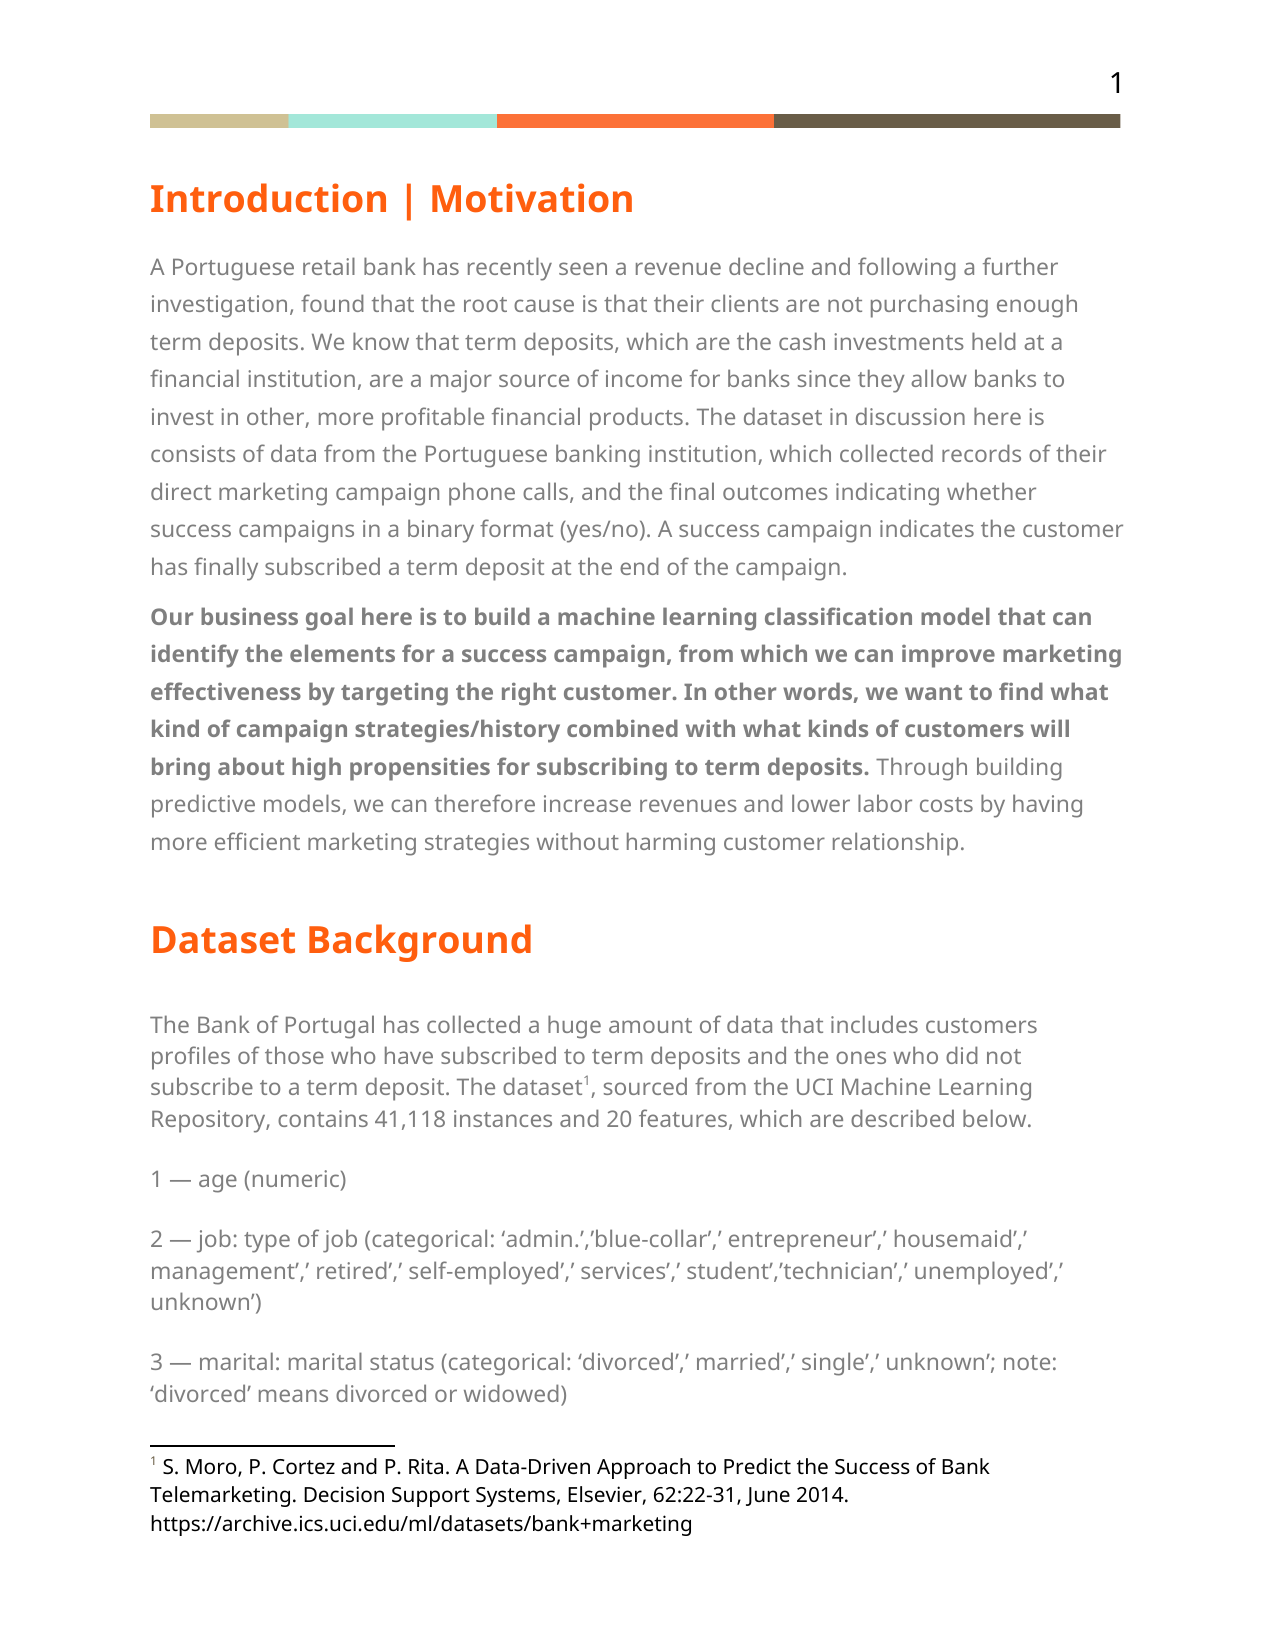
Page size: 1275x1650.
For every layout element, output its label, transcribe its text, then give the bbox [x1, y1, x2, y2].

text Our business goal here is to build a machine learning classification model that can identify the elements for a success campaign, from which we can improve marketing effectiveness by targeting the right customer. In other words, we want to find what kind of campaign strategies/history combined with what kinds of customers will bring about high propensities for subscribing to term deposits. Through building predictive models, we can therefore increase revenues and lower labor costs by having more efficient marketing strategies without harming customer relationship. [150, 601, 1125, 857]
text A Portuguese retail bank has recently seen a revenue decline and following a further investigation, found that the root cause is that their clients are not purchasing enough term deposits. We know that term deposits, which are the cash investments held at a financial institution, are a major source of income for banks since they allow banks to invest in other, more profitable financial products. The dataset in discussion here is consists of data from the Portuguese banking institution, which collected records of their direct marketing campaign phone calls, and the final outcomes indicating whether success campaigns in a binary format (yes/no). A success campaign indicates the customer has finally subscribed a term deposit at the end of the campaign. [150, 251, 1125, 582]
subtitle Introduction | Motivation [150, 172, 1125, 223]
subtitle Dataset Background [150, 913, 1125, 964]
text 1 — age (numeric) [150, 1163, 1125, 1194]
text 2 — job: type of job (categorical: ‘admin.’,’blue-collar’,’ entrepreneur’,’ housemaid’,’ management’,’ retired’,’ self-employed’,’ services’,’ student’,’technician’,’ unemployed’,’ unknown’) [150, 1223, 1125, 1317]
picture [150, 114, 1121, 128]
text 3 — marital: marital status (categorical: ‘divorced’,’ married’,’ single’,’ unknown’; note: ‘divorced’ means divorced or widowed) [150, 1346, 1125, 1409]
text The Bank of Portugal has collected a huge amount of data that includes customers profiles of those who have subscribed to term deposits and the ones who did not subscribe to a term deposit. The dataset, sourced from the UCI Machine Learning Repository, contains 41,118 instances and 20 features, which are described below. [150, 1009, 1125, 1134]
